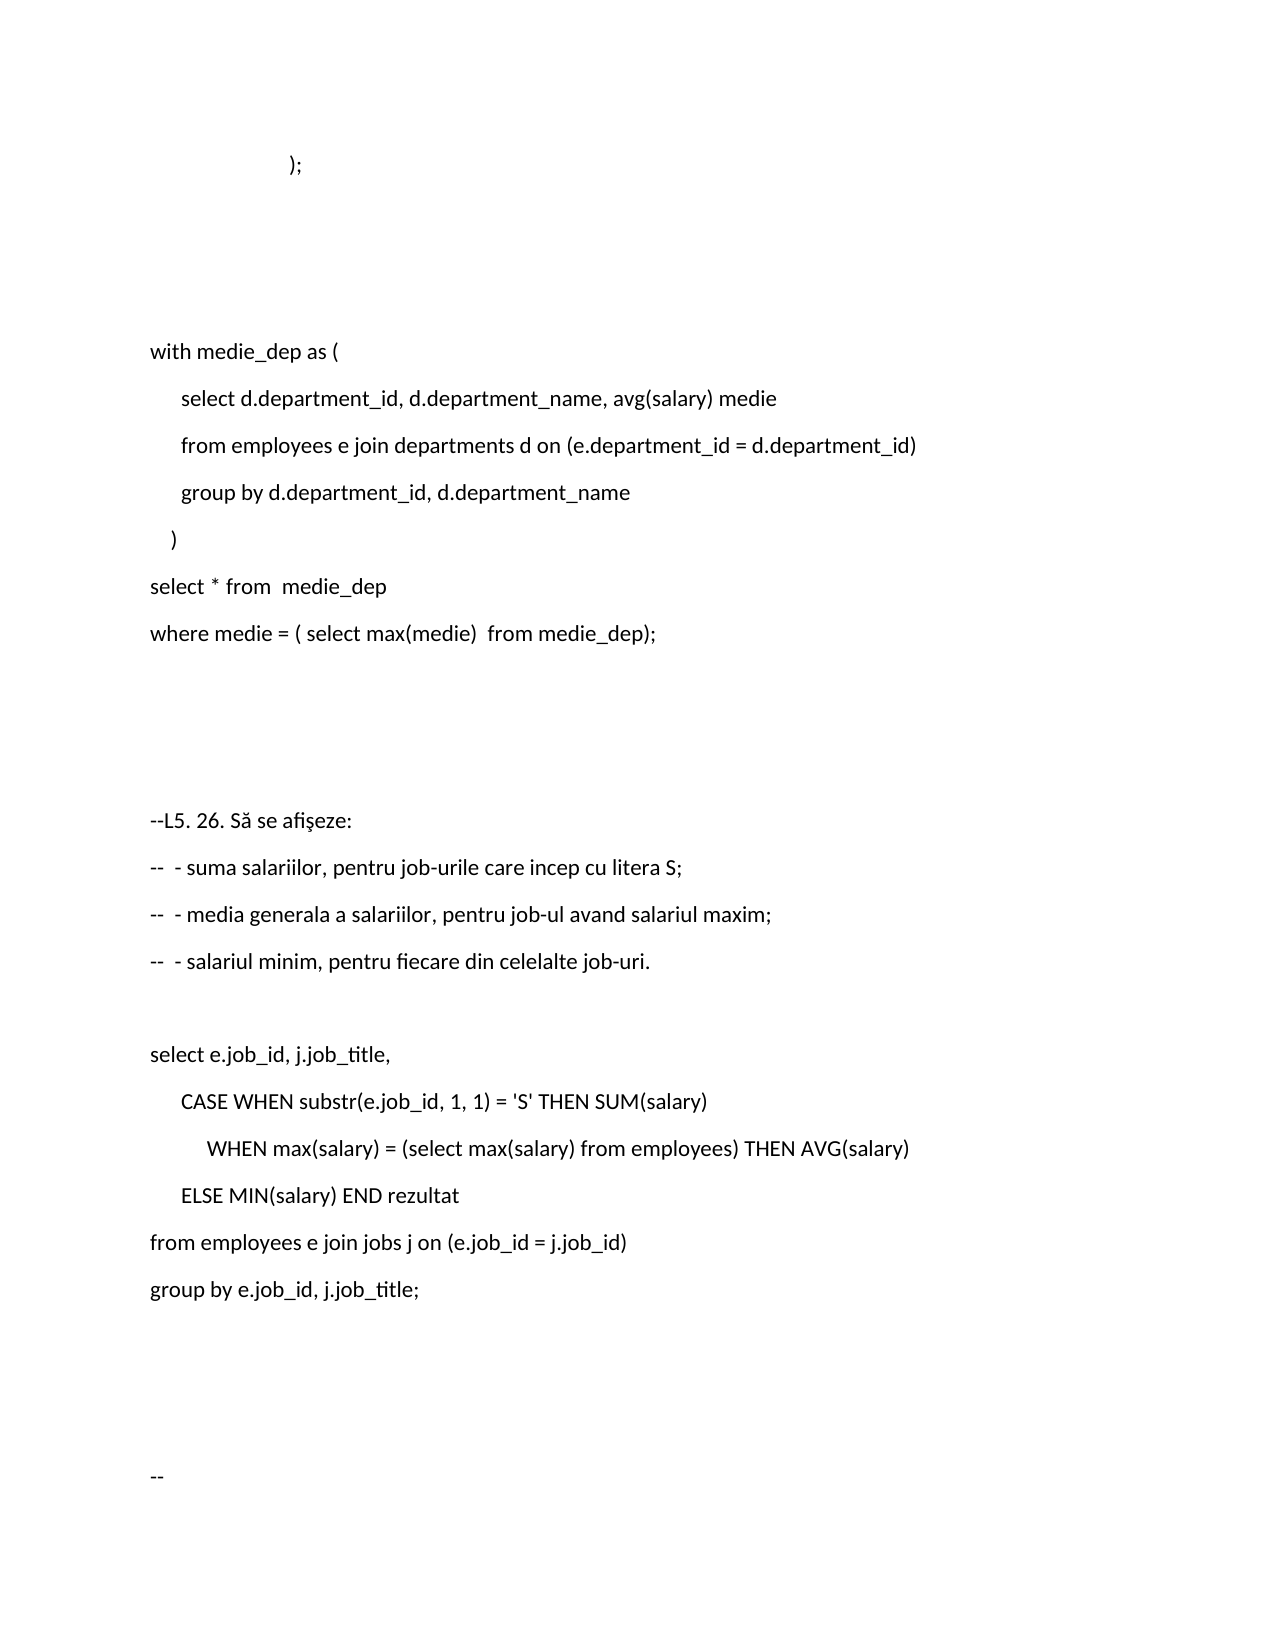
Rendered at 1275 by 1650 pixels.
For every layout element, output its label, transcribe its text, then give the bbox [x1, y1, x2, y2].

text ); [150, 150, 1125, 178]
text ELSE MIN(salary) END rezultat [150, 1181, 1125, 1209]
text select e.job_id, j.job_title, [150, 1041, 1125, 1069]
text from employees e join jobs j on (e.job_id = j.job_id) [150, 1228, 1125, 1256]
text ) [150, 525, 1125, 553]
text CASE WHEN substr(e.job_id, 1, 1) = 'S' THEN SUM(salary) [150, 1087, 1125, 1116]
text group by e.job_id, j.job_title; [150, 1275, 1125, 1303]
text -- - suma salariilor, pentru job-urile care incep cu litera S; [150, 853, 1125, 881]
text select * from medie_dep [150, 572, 1125, 600]
text group by d.department_id, d.department_name [150, 478, 1125, 506]
text WHEN max(salary) = (select max(salary) from employees) THEN AVG(salary) [150, 1134, 1125, 1162]
text --L5. 26. Să se afişeze: [150, 806, 1125, 834]
text where medie = ( select max(medie) from medie_dep); [150, 619, 1125, 647]
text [150, 384, 1125, 412]
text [150, 431, 1125, 459]
text -- - media generala a salariilor, pentru job-ul avand salariul maxim; [150, 900, 1125, 928]
text -- [150, 1462, 1125, 1491]
text -- - salariul minim, pentru fiecare din celelalte job-uri. [150, 947, 1125, 975]
text with medie_dep as ( [150, 337, 1125, 366]
